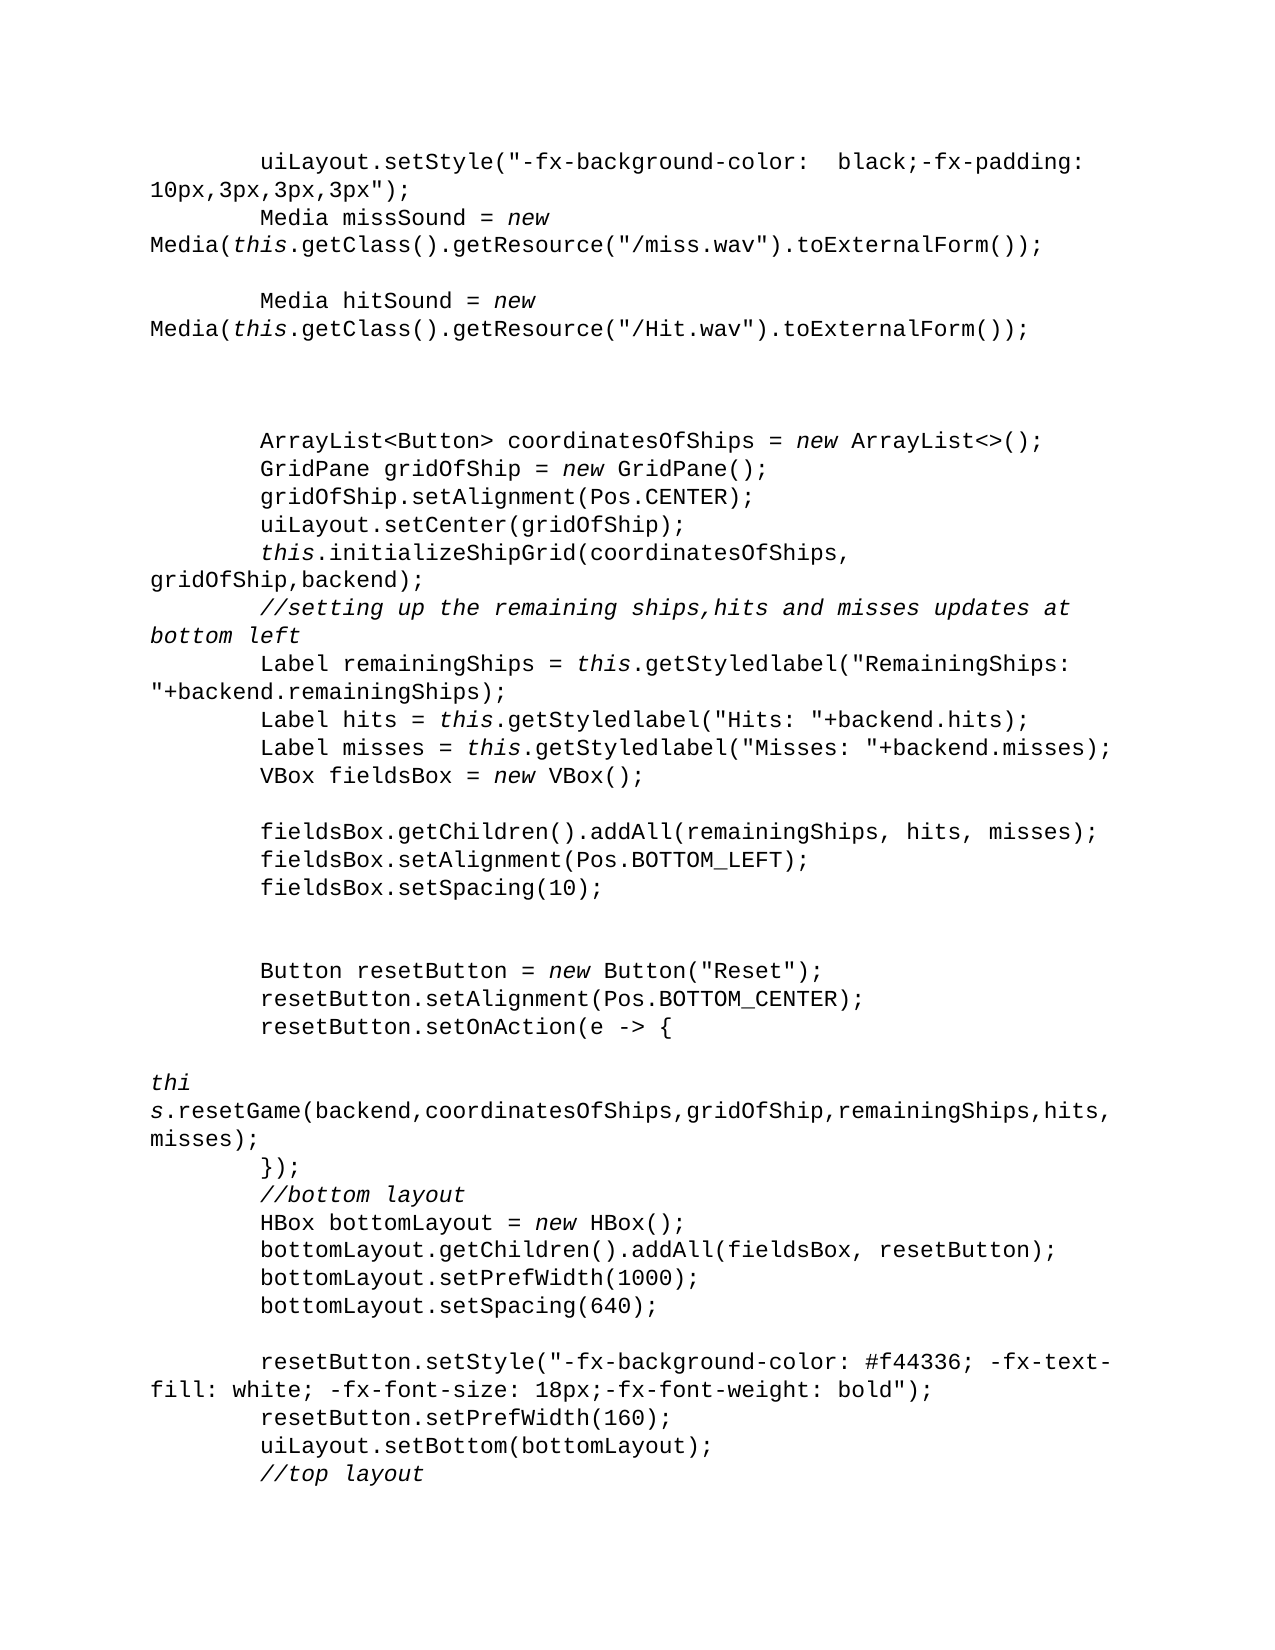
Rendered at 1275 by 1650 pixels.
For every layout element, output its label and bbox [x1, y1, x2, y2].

text [150, 150, 1125, 1488]
